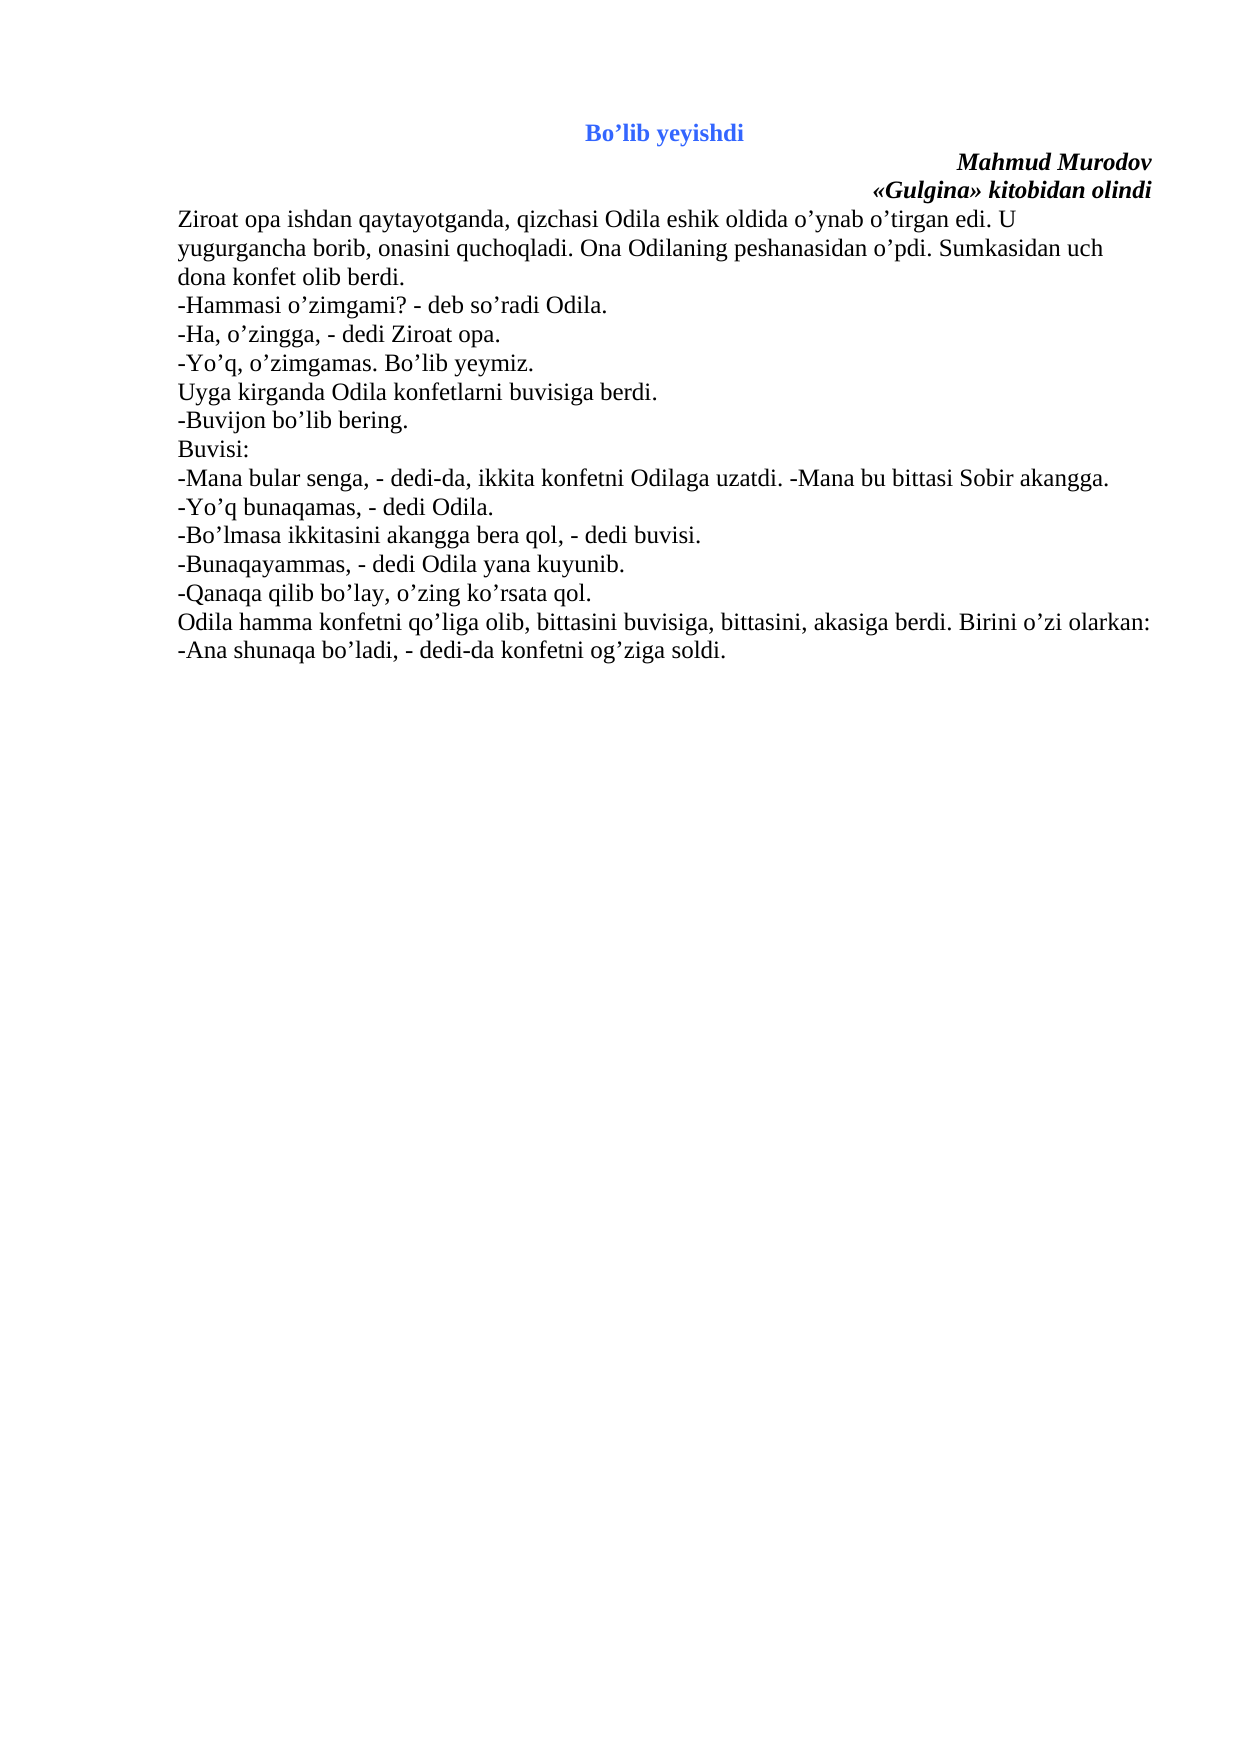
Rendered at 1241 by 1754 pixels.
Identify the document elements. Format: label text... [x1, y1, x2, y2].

text Odila hamma konfetni qo’liga olib, bittasini buvisiga, bittasini, akasiga berdi. Birini o’zi olarkan: [177, 607, 1152, 636]
text Buvisi: [177, 434, 1152, 463]
text -Hammasi o’zimgami? - deb so’radi Odila. [177, 291, 1152, 319]
text Uyga kirganda Odila konfetlarni buvisiga berdi. [177, 377, 1152, 406]
text Mahmud Murodov [177, 147, 1152, 176]
text -Ana shunaqa bo’ladi, - dedi-da konfetni og’ziga soldi. [177, 636, 1152, 664]
text -Buvijon bo’lib bering. [177, 406, 1152, 434]
text -Bunaqayammas, - dedi Odila yana kuyunib. [177, 549, 1152, 578]
text -Mana bular senga, - dedi-da, ikkita konfetni Odilaga uzatdi. -Mana bu bittasi Sobir akangga. [177, 463, 1152, 492]
text -Bo’lmasa ikkitasini akangga bera qol, - dedi buvisi. [177, 521, 1152, 549]
text -Yo’q bunaqamas, - dedi Odila. [177, 492, 1152, 521]
text Ziroat opa ishdan qaytayotganda, qizchasi Odila eshik oldida o’ynab o’tirgan edi. U yugurgancha borib, onasini quchoqladi. Ona Odilaning peshanasidan o’pdi. Sumkasidan uch dona konfet olib berdi. [177, 204, 1152, 291]
text -Yo’q, o’zimgamas. Bo’lib yeymiz. [177, 348, 1152, 377]
subtitle Bo’lib yeyishdi [177, 118, 1152, 147]
text «Gulgina» kitobidan olindi [177, 176, 1152, 204]
text -Ha, o’zingga, - dedi Ziroat opa. [177, 319, 1152, 348]
text -Qanaqa qilib bo’lay, o’zing ko’rsata qol. [177, 578, 1152, 607]
